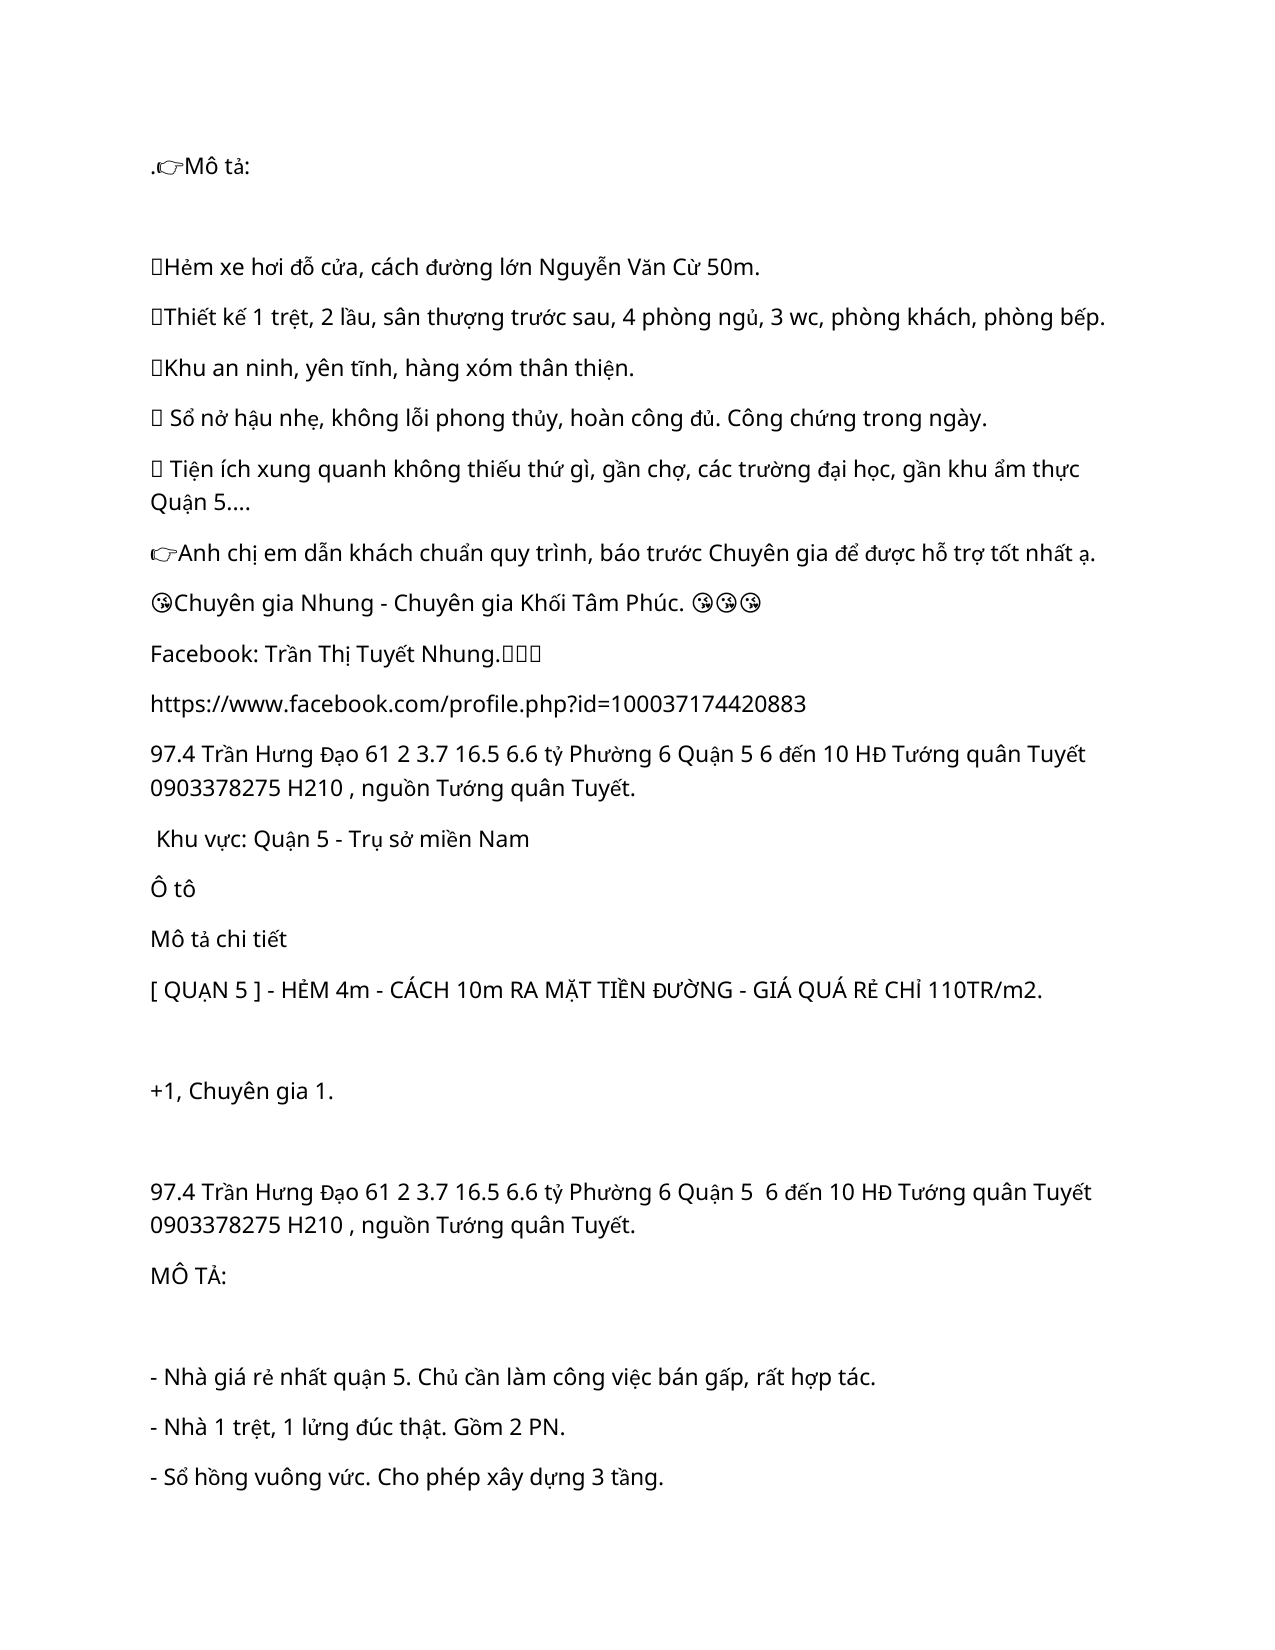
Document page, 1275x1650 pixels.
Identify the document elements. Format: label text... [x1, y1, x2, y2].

text 🔥Thiết kế 1 trệt, 2 lầu, sân thượng trước sau, 4 phòng ngủ, 3 wc, phòng khách, phòng bếp. [150, 301, 1125, 332]
text 🔥 Sổ nở hậu nhẹ, không lỗi phong thủy, hoàn công đủ. Công chứng trong ngày. [150, 402, 1125, 433]
text 🔥 Tiện ích xung quanh không thiếu thứ gì, gần chợ, các trường đại học, gần khu ẩm thực Quận 5.... [150, 452, 1125, 517]
text 😘Chuyên gia Nhung - Chuyên gia Khối Tâm Phúc. 😘😘😘 [150, 587, 1125, 618]
text 97.4 Trần Hưng Đạo 61 2 3.7 16.5 6.6 tỷ Phường 6 Quận 5 6 đến 10 HĐ Tướng quân Tuyết 0903378275 H210 , nguồn Tướng quân Tuyết. [150, 738, 1125, 803]
text - Sổ hồng vuông vức. Cho phép xây dựng 3 tầng. [150, 1461, 1125, 1492]
text - Nhà 1 trệt, 1 lửng đúc thật. Gồm 2 PN. [150, 1411, 1125, 1442]
text 👉Anh chị em dẫn khách chuẩn quy trình, báo trước Chuyên gia để được hỗ trợ tốt nhất ạ. [150, 537, 1125, 568]
text Mô tả chi tiết [150, 923, 1125, 954]
text Khu vực: Quận 5 - Trụ sở miền Nam [150, 822, 1125, 854]
text Facebook: Trần Thị Tuyết Nhung.🌷🌷🌷 [150, 637, 1125, 669]
text 🔥Hẻm xe hơi đỗ cửa, cách đường lớn Nguyễn Văn Cừ 50m. [150, 251, 1125, 282]
text - Nhà giá rẻ nhất quận 5. Chủ cần làm công việc bán gấp, rất hợp tác. [150, 1360, 1125, 1392]
text [ QUẬN 5 ] - HẺM 4m - CÁCH 10m RA MẶT TIỀN ĐƯỜNG - GIÁ QUÁ RẺ CHỈ 110TR/m2. [150, 974, 1125, 1005]
text Ô tô [150, 873, 1125, 904]
text +1, Chuyên gia 1. [150, 1074, 1125, 1106]
text https://www.facebook.com/profile.php?id=100037174420883 [150, 688, 1125, 719]
text MÔ TẢ: [150, 1259, 1125, 1291]
text 97.4 Trần Hưng Đạo 61 2 3.7 16.5 6.6 tỷ Phường 6 Quận 5 6 đến 10 HĐ Tướng quân Tuyết 0903378275 H210 , nguồn Tướng quân Tuyết. [150, 1175, 1125, 1240]
text 🔥Khu an ninh, yên tĩnh, hàng xóm thân thiện. [150, 352, 1125, 383]
text .👉Mô tả: [150, 150, 1125, 181]
